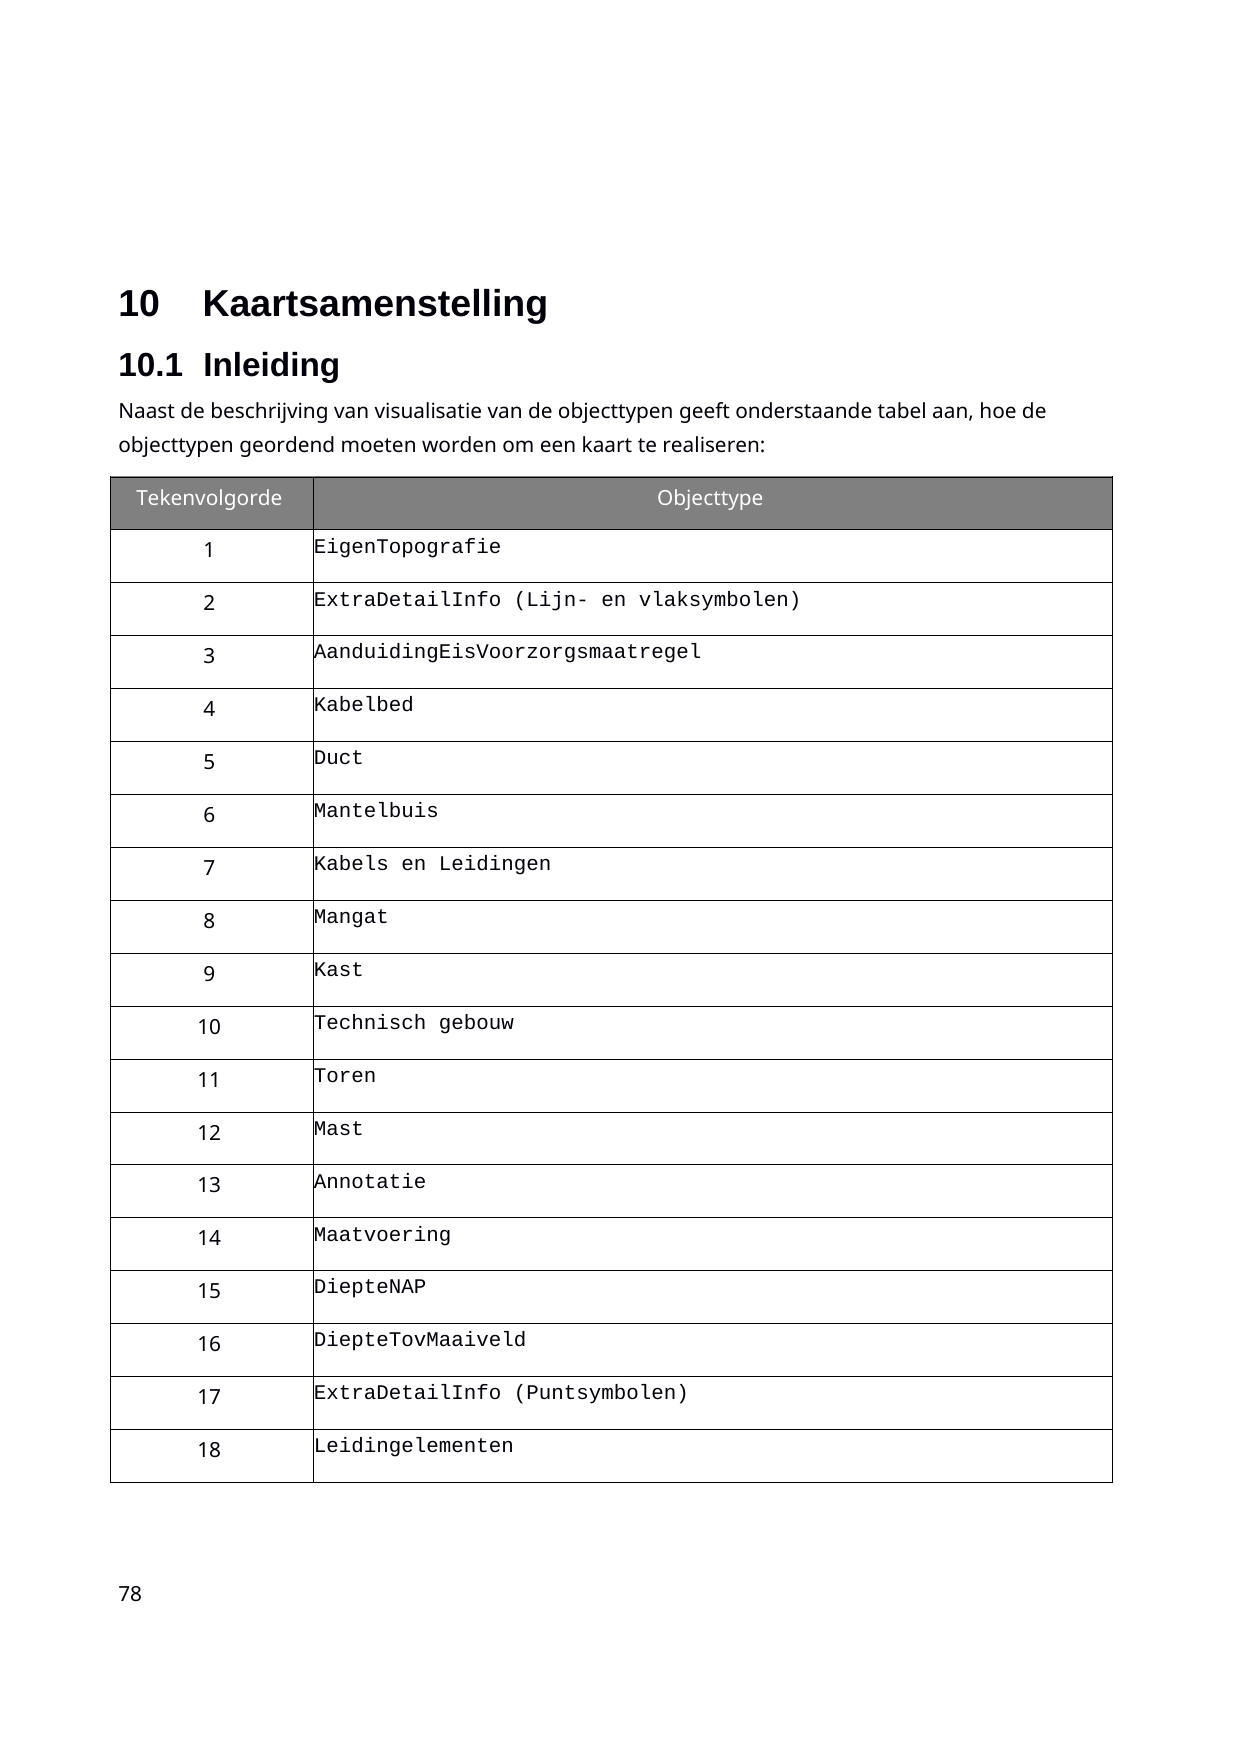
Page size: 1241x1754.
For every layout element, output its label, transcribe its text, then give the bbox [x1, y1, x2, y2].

table_cell Duct [314, 742, 1112, 794]
table_header Objecttype [314, 478, 1112, 529]
table_cell Kast [314, 954, 1112, 1006]
table_cell 12 [111, 1113, 313, 1164]
table_cell Kabelbed [314, 689, 1112, 741]
table_cell Toren [314, 1060, 1112, 1111]
table_cell 16 [111, 1324, 313, 1376]
table_cell 11 [111, 1060, 313, 1111]
table_cell EigenTopografie [314, 530, 1112, 582]
table_cell Maatvoering [314, 1218, 1112, 1270]
table_cell 17 [111, 1377, 313, 1429]
table_cell 2 [111, 583, 313, 635]
table_cell AanduidingEisVoorzorgsmaatregel [314, 636, 1112, 688]
table_cell Mangat [314, 901, 1112, 953]
table_cell 13 [111, 1165, 313, 1217]
table_cell 10 [111, 1007, 313, 1058]
table_header Tekenvolgorde [111, 478, 313, 529]
table_cell Annotatie [314, 1165, 1112, 1217]
table_cell 14 [111, 1218, 313, 1270]
table_cell 7 [111, 848, 313, 900]
subtitle Inleiding [118, 345, 1122, 383]
table_cell ExtraDetailInfo (Lijn- en vlaksymbolen) [314, 583, 1112, 635]
table_cell 9 [111, 954, 313, 1006]
table_cell DiepteTovMaaiveld [314, 1324, 1112, 1376]
table_cell Mast [314, 1113, 1112, 1164]
text Naast de beschrijving van visualisatie van de objecttypen geeft onderstaande tabel aan, hoe de objecttypen geordend moeten worden om een kaart te realiseren: [118, 396, 1122, 458]
table_cell Technisch gebouw [314, 1007, 1112, 1058]
table_cell 8 [111, 901, 313, 953]
table_cell 1 [111, 530, 313, 582]
table_cell 6 [111, 795, 313, 847]
table_cell 5 [111, 742, 313, 794]
subtitle Kaartsamenstelling [118, 281, 1122, 324]
table_cell Mantelbuis [314, 795, 1112, 847]
table_cell ExtraDetailInfo (Puntsymbolen) [314, 1377, 1112, 1429]
table_cell Kabels en Leidingen [314, 848, 1112, 900]
table_cell 15 [111, 1271, 313, 1323]
table_cell 4 [111, 689, 313, 741]
table_cell Leidingelementen [314, 1430, 1112, 1482]
table_cell 3 [111, 636, 313, 688]
table_cell DiepteNAP [314, 1271, 1112, 1323]
table_cell 18 [111, 1430, 313, 1482]
